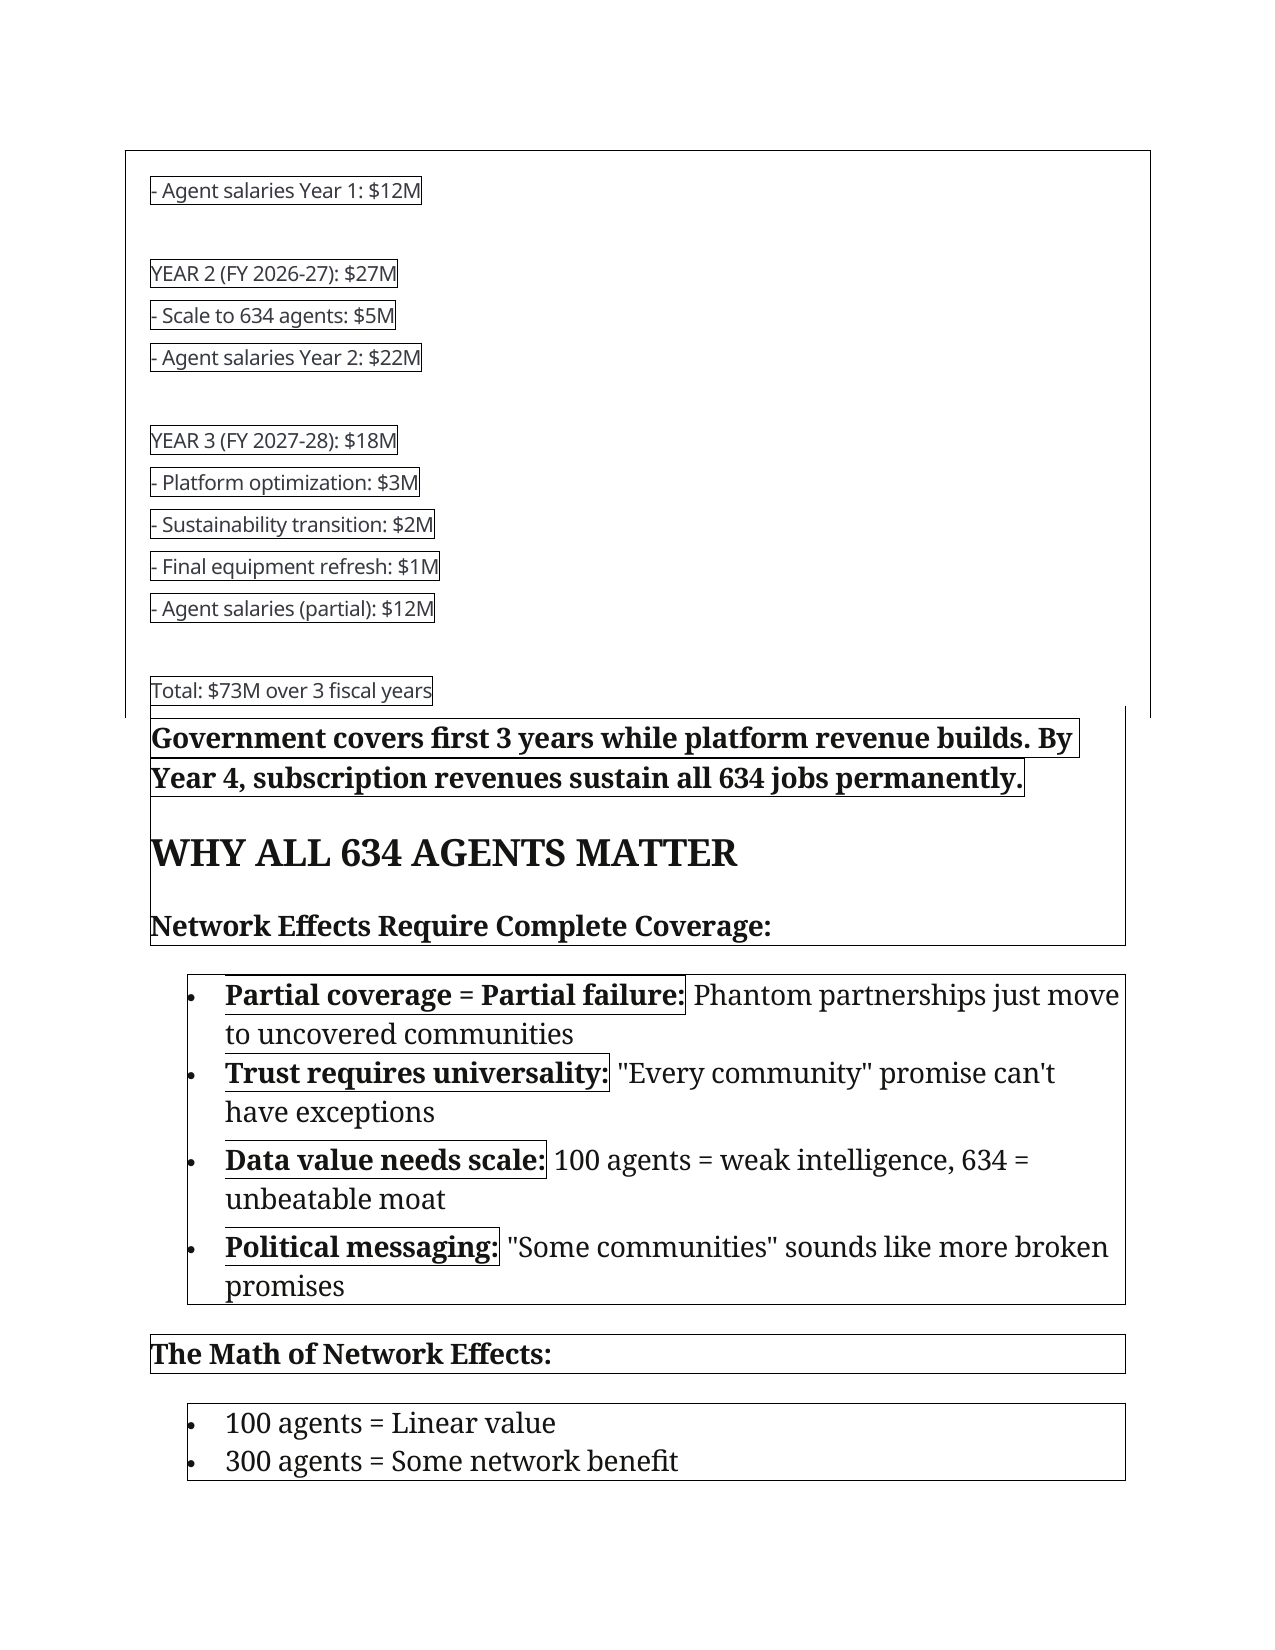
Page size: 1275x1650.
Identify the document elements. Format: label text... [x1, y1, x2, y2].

text Total: $73M over 3 fiscal years [126, 651, 1150, 706]
text Network Effects Require Complete Coverage: [151, 906, 1125, 945]
list Trust requires universality: "Every community" promise can't have exceptions [188, 1052, 1125, 1130]
text - Scale to 634 agents: $5M [126, 275, 1150, 317]
text - Sustainability transition: $2M [126, 484, 1150, 526]
list Data value needs scale: 100 agents = weak intelligence, 634 = unbeatable moat [188, 1139, 1125, 1217]
text - Agent salaries Year 1: $12M [126, 151, 1150, 205]
text - Agent salaries Year 2: $22M [126, 317, 1150, 372]
list 100 agents = Linear value [188, 1404, 1125, 1441]
text - Platform optimization: $3M [126, 442, 1150, 484]
text YEAR 3 (FY 2027-28): $18M [126, 400, 1150, 442]
text WHY ALL 634 AGENTS MATTER [151, 826, 1125, 877]
text Government covers first 3 years while platform revenue builds. By Year 4, subscription revenues sustain all 634 jobs permanently. [151, 719, 1079, 757]
list 300 agents = Some network benefit [188, 1441, 1125, 1480]
text Government covers first 3 years while platform revenue builds. By Year 4, subscription revenues sustain all 634 jobs permanently. [151, 759, 1024, 796]
text Government covers first 3 years while platform revenue builds. By Year 4, subscription revenues sustain all 634 jobs permanently. [1025, 718, 1125, 797]
list Partial coverage = Partial failure: Phantom partnerships just move to uncovered communities [188, 975, 1125, 1052]
text - Agent salaries (partial): $12M [126, 568, 1150, 623]
text - Final equipment refresh: $1M [126, 526, 1150, 568]
text The Math of Network Effects: [151, 1335, 1125, 1373]
text YEAR 2 (FY 2026-27): $27M [126, 233, 1150, 275]
list Political messaging: "Some communities" sounds like more broken promises [188, 1226, 1125, 1304]
